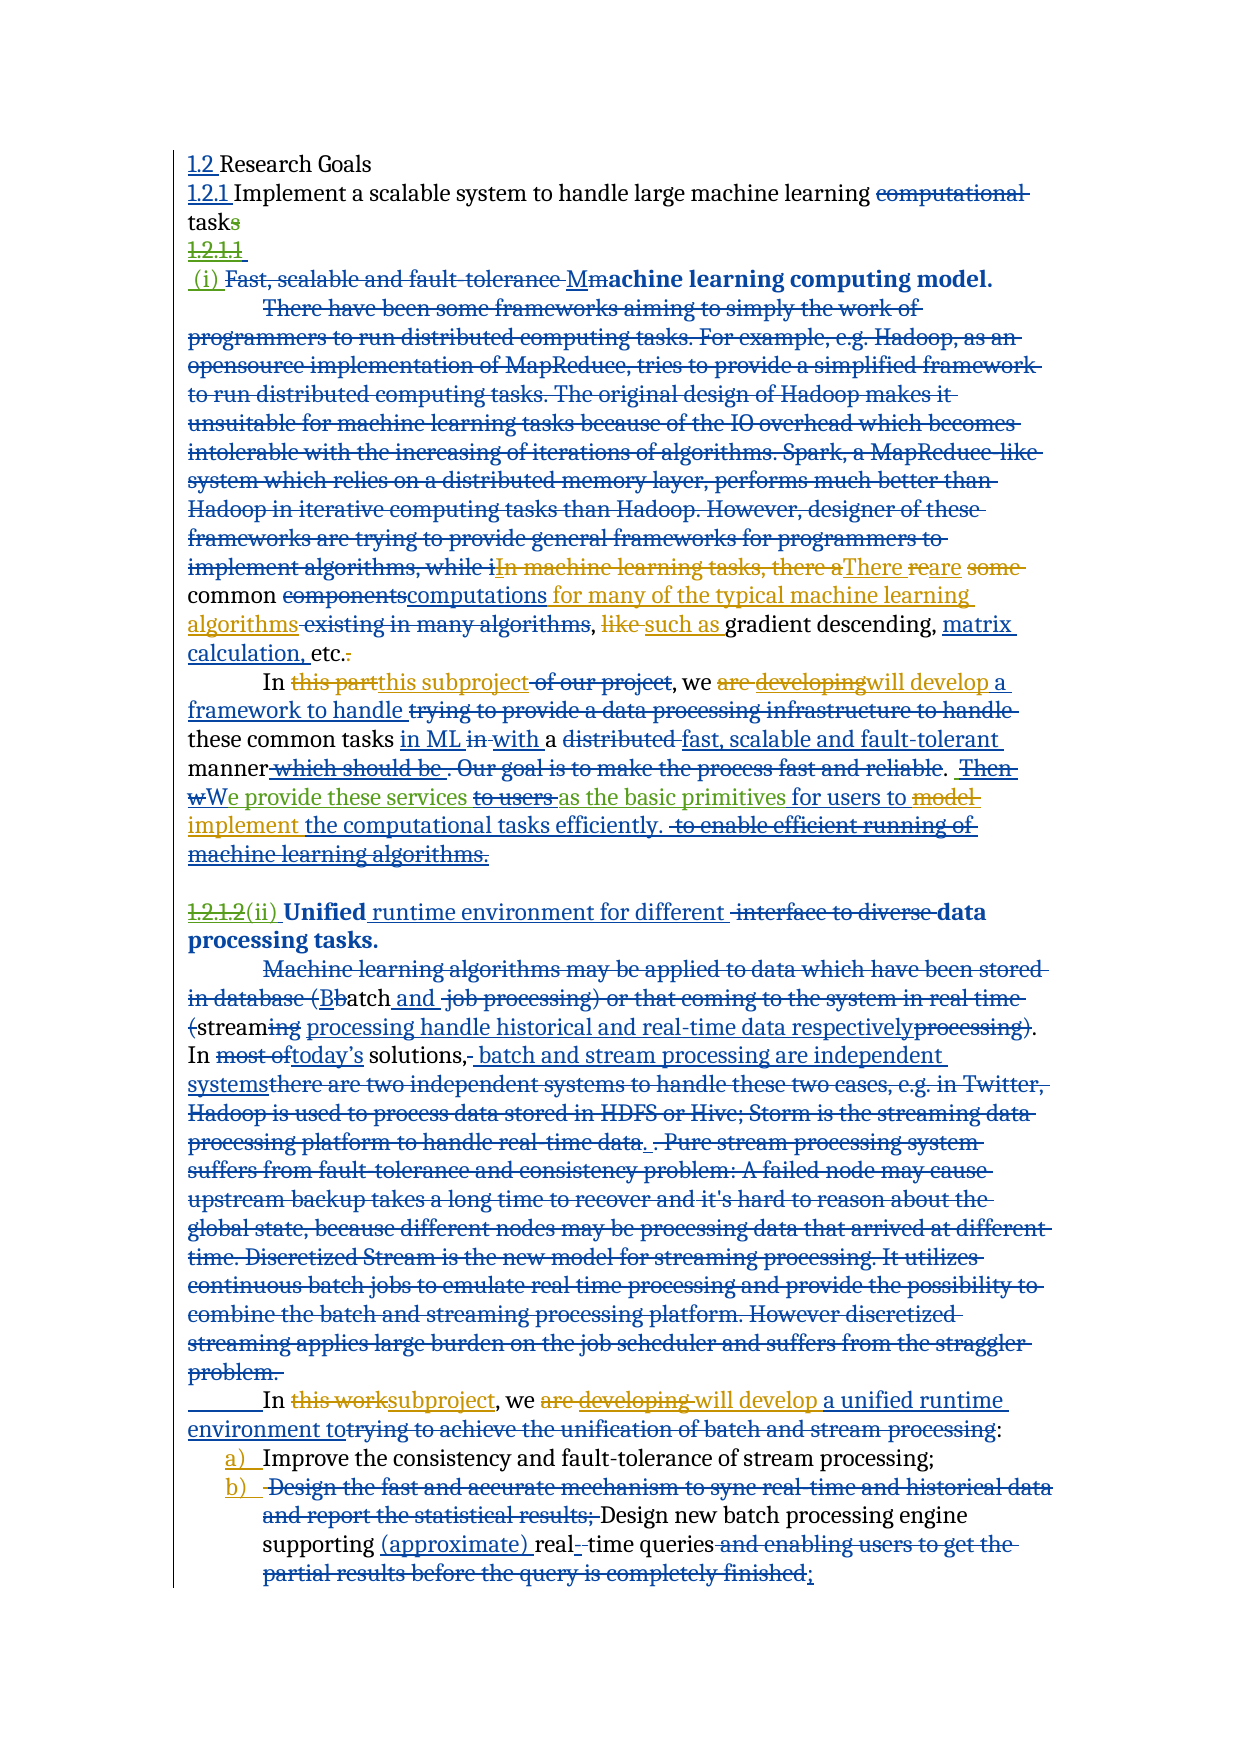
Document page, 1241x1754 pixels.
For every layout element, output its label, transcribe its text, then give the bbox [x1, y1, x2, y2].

text In , we these common tasks a manner. [187, 667, 1053, 869]
list achine learning computing model. [187, 265, 1053, 294]
text In , we : [187, 1386, 1053, 1444]
text atchstream . In solutions, [187, 955, 1053, 1386]
text Research Goals [187, 150, 1053, 179]
text Implement a scalable system to handle large machine learning task [187, 179, 1053, 236]
list Improve the consistency and fault-tolerance of stream processing; [225, 1444, 1053, 1472]
list Unifieddata processing tasks. [187, 897, 1053, 955]
text common , gradient descending, etc. [187, 294, 1053, 667]
list Design new batch processing engine supporting realtime queries [225, 1472, 1053, 1587]
